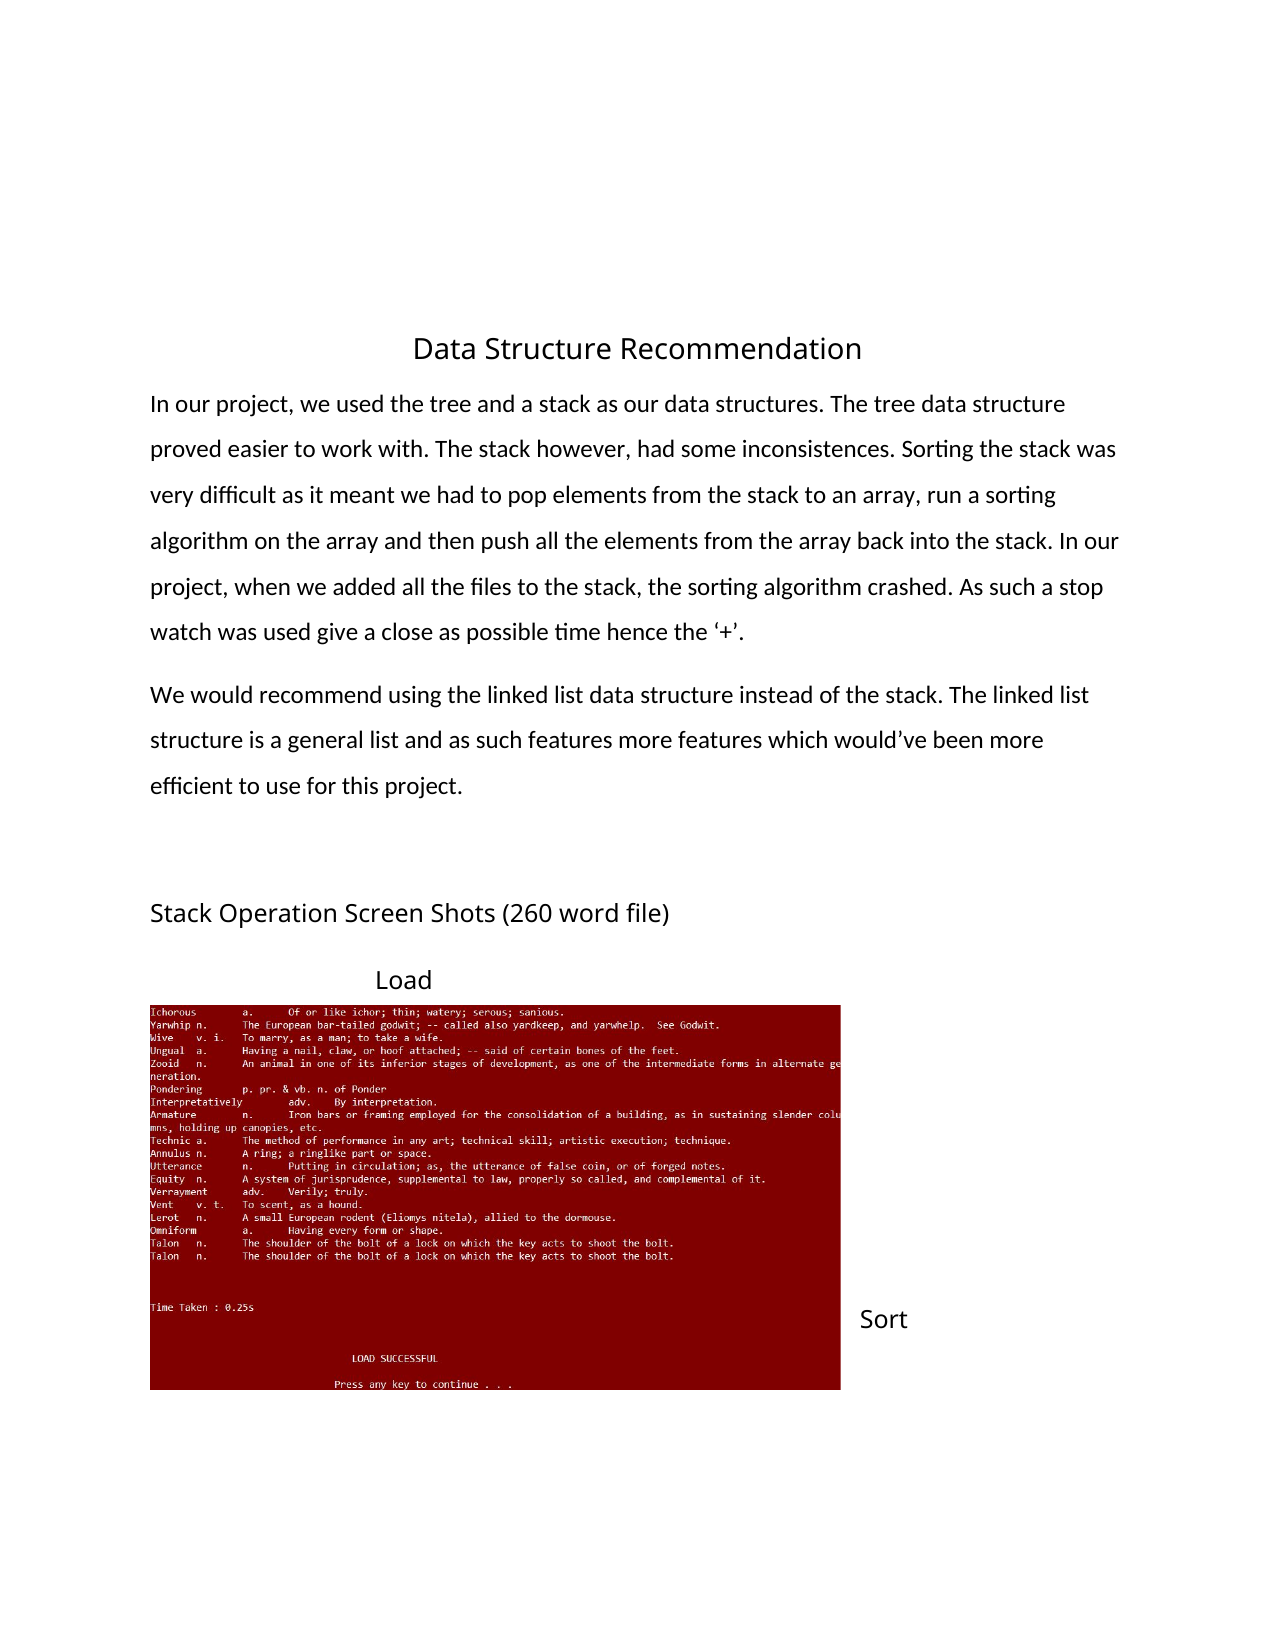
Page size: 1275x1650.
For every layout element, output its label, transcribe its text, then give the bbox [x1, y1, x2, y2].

text Load [300, 963, 1125, 997]
picture [150, 1005, 841, 1390]
text We would recommend using the linked list data structure instead of the stack. The linked list structure is a general list and as such features more features which would’ve been more efficient to use for this project. [150, 679, 1125, 801]
text Sort [841, 1301, 1125, 1336]
text Data Structure Recommendation [150, 328, 1125, 368]
text In our project, we used the tree and a stack as our data structures. The tree data structure proved easier to work with. The stack however, had some inconsistences. Sorting the stack was very difficult as it meant we had to pop elements from the stack to an array, run a sorting algorithm on the array and then push all the elements from the array back into the stack. In our project, when we added all the files to the stack, the sorting algorithm crashed. As such a stop watch was used give a close as possible time hence the ‘+’. [150, 388, 1125, 647]
text Stack Operation Screen Shots (260 word file) [150, 895, 1125, 929]
